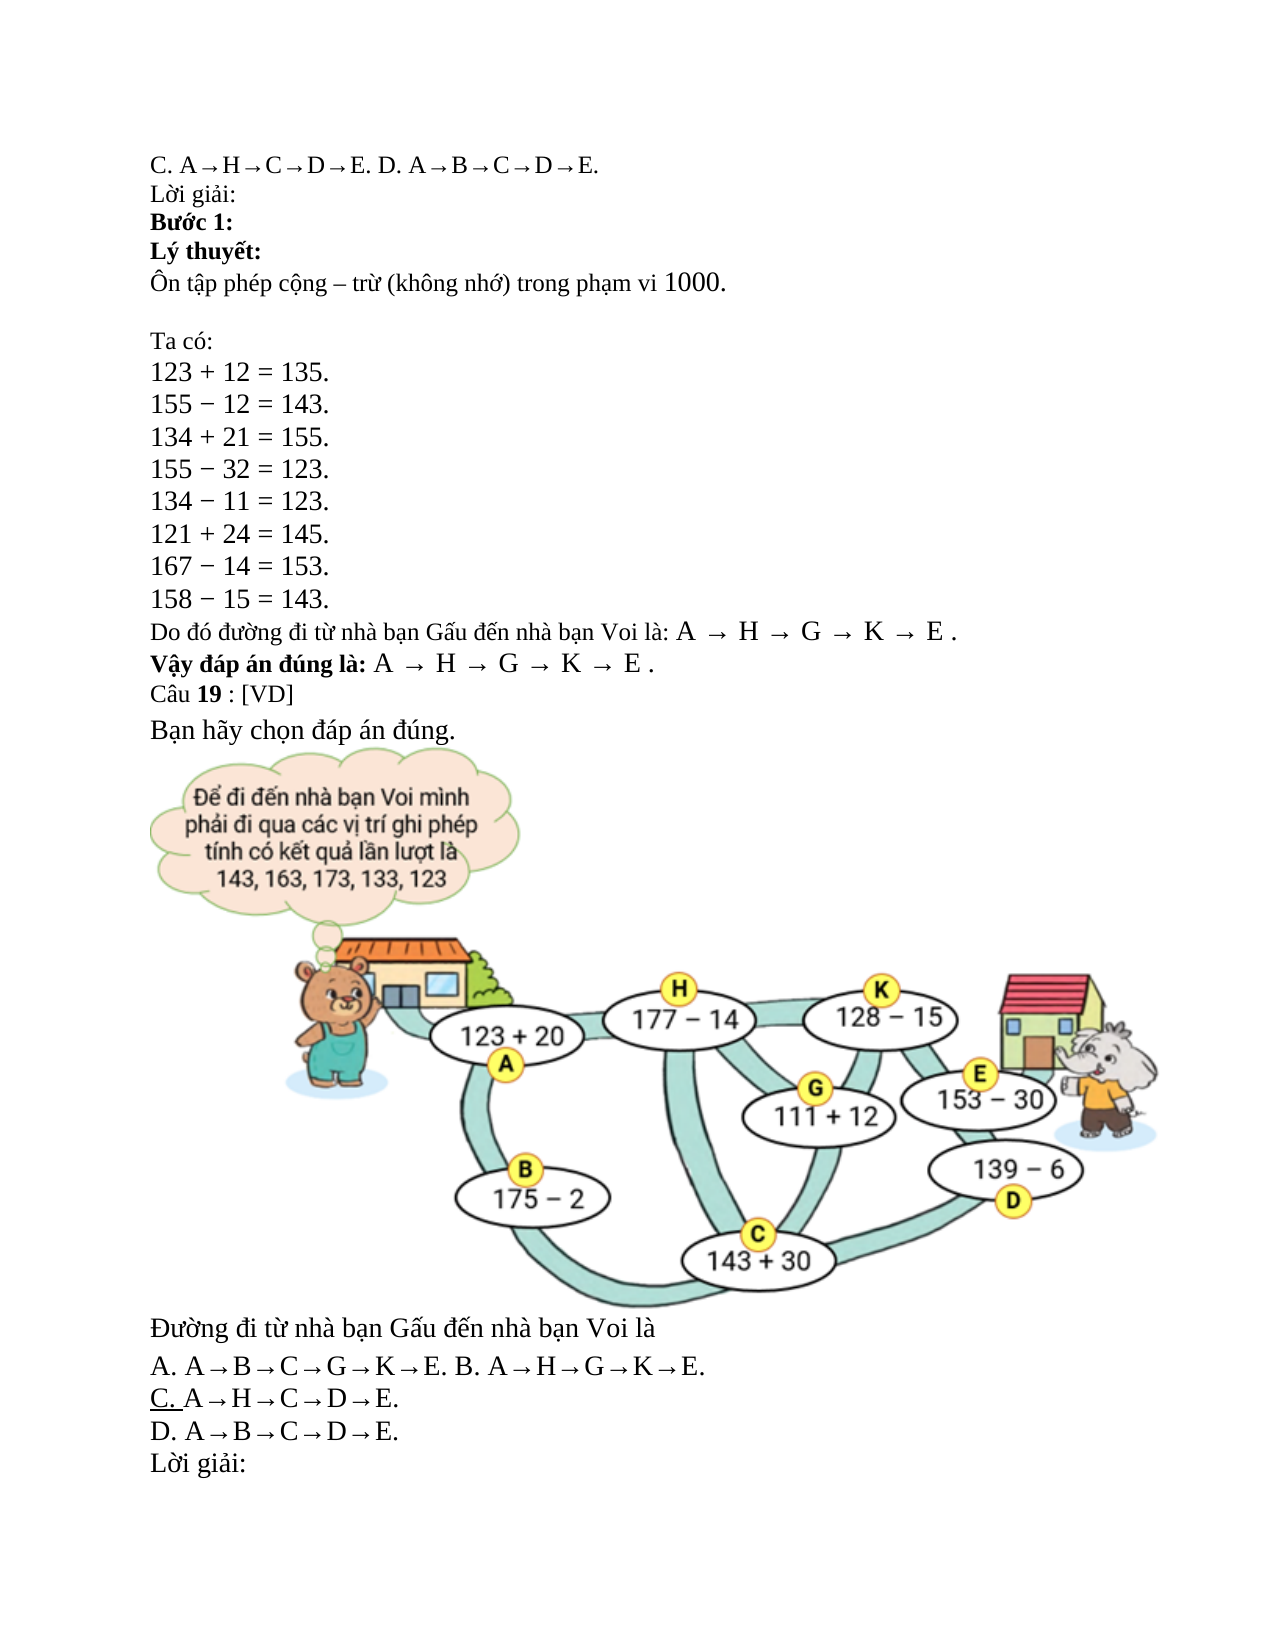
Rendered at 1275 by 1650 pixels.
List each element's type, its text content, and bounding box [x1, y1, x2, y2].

text C. A→H→C→D→E. [150, 1381, 1125, 1414]
text Bạn hãy chọn đáp án đúng. Đường đi từ nhà bạn Gấu đến nhà bạn Voi là [150, 1312, 1125, 1344]
text Câu 19 : [VD] [150, 679, 1125, 708]
text A. A→B→C→G→K→E. B. A→H→G→K→E. [150, 1349, 1125, 1381]
text Bước 1: [150, 207, 1125, 236]
picture [150, 745, 1167, 1312]
text D. A→B→C→D→E. [150, 1414, 1125, 1446]
text Lời giải: [150, 1446, 1125, 1478]
text Lời giải: [150, 179, 1125, 207]
text Bạn hãy chọn đáp án đúng. Đường đi từ nhà bạn Gấu đến nhà bạn Voi là [150, 713, 1125, 745]
text Lý thuyết: Ôn tập phép cộng – trừ (không nhớ) trong phạm vi 1000. Ta có: 123 + 12 = 135. 155 − 12 = 143. 134 + 21 = 155. 155 − 32 = 123. 134 − 11 = 123. 121 + 24 = 145. 167 − 14 = 153. 158 − 15 = 143. Do đó đường đi từ nhà bạn Gấu đến nhà bạn Voi là: A → H → G → K → E . Vậy đáp án đúng là: A → H → G → K → E . [150, 236, 1125, 679]
text C. A→H→C→D→E. D. A→B→C→D→E. [150, 150, 1125, 179]
